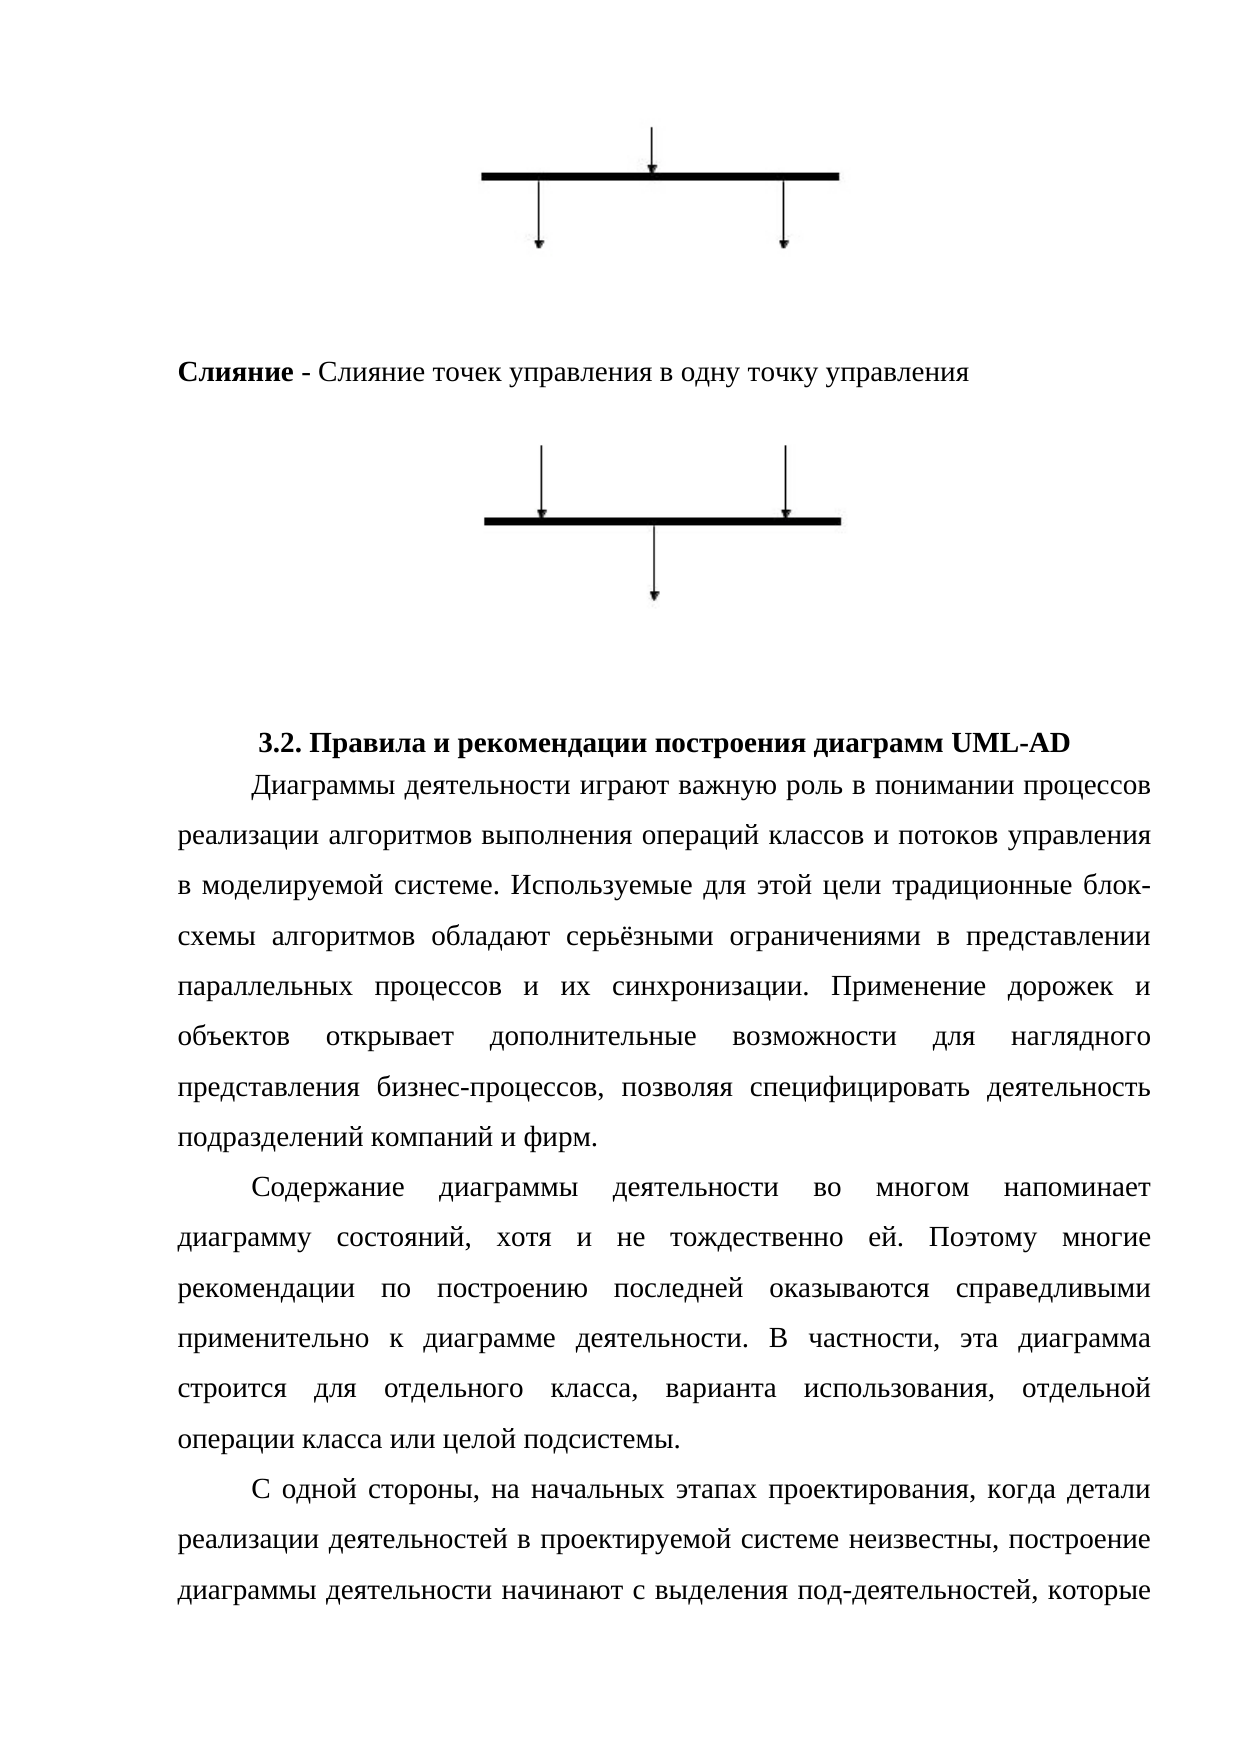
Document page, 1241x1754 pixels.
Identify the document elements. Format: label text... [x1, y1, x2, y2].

text Содержание диаграммы деятельности во многом напоминает диаграмму состояний, хотя и не тождественно ей. Поэтому многие рекомендации по построению последней оказываются справедливыми применительно к диаграмме деятельности. В частности, эта диаграмма строится для отдельного класса, варианта использования, отдельной операции класса или целой подсистемы. [177, 1169, 1152, 1454]
text Диаграммы деятельности играют важную роль в понимании процессов реализации алгоритмов выполнения операций классов и потоков управления в моделируемой системе. Используемые для этой цели традиционные блок-схемы алгоритмов обладают серьёзными ограничениями в представлении параллельных процессов и их синхронизации. Применение дорожек и объектов открывает дополнительные возможности для наглядного представления бизнес-процессов, позволяя специфицировать деятельность подразделений компаний и фирм. [177, 767, 1152, 1152]
subtitle 3.2. Правила и рекомендации построения диаграмм UML-AD [177, 725, 1152, 758]
picture [477, 118, 852, 261]
picture [472, 433, 857, 623]
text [177, 1471, 1152, 1605]
text Слияние - Слияние точек управления в одну точку управления [177, 354, 1152, 388]
